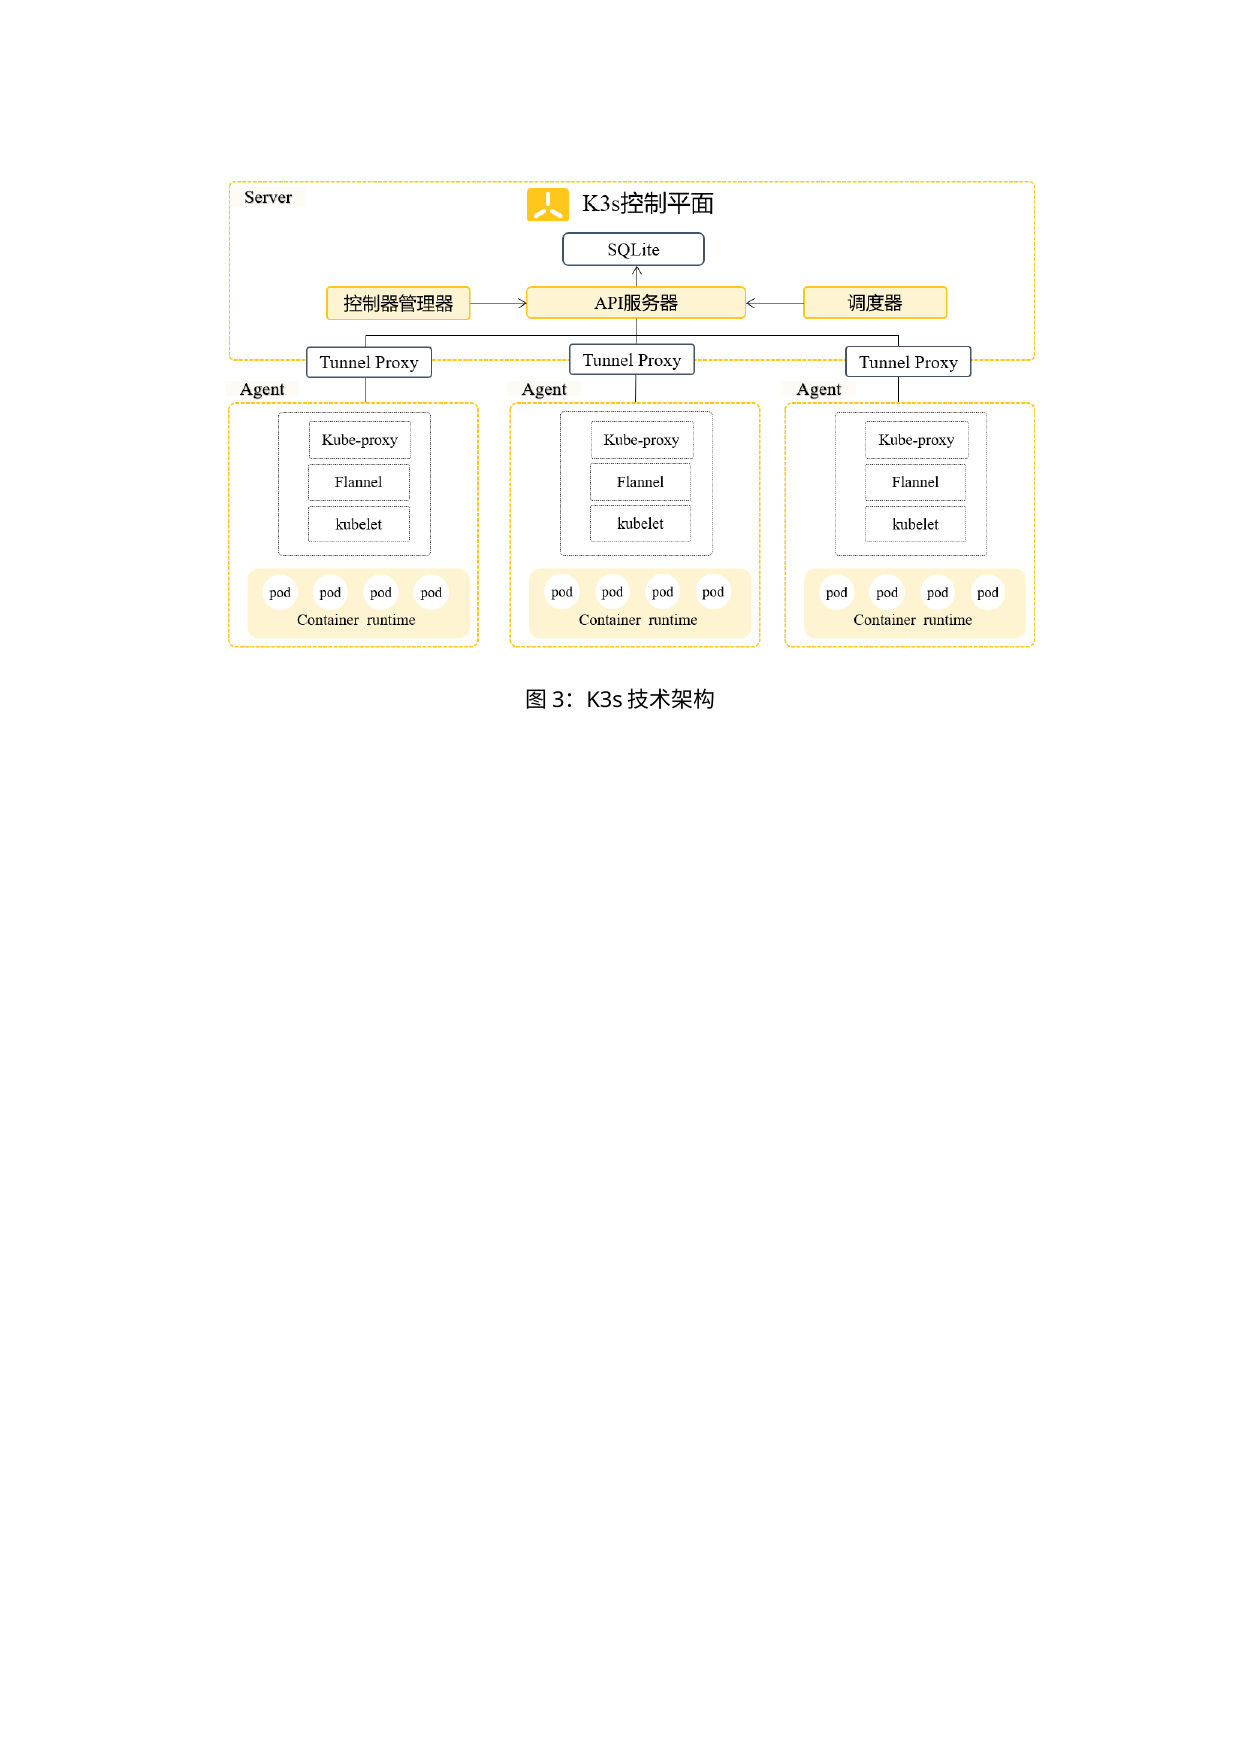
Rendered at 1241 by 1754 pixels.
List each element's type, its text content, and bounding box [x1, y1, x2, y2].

text 图3：K3s技术架构 [187, 682, 1053, 714]
picture [187, 162, 1053, 666]
